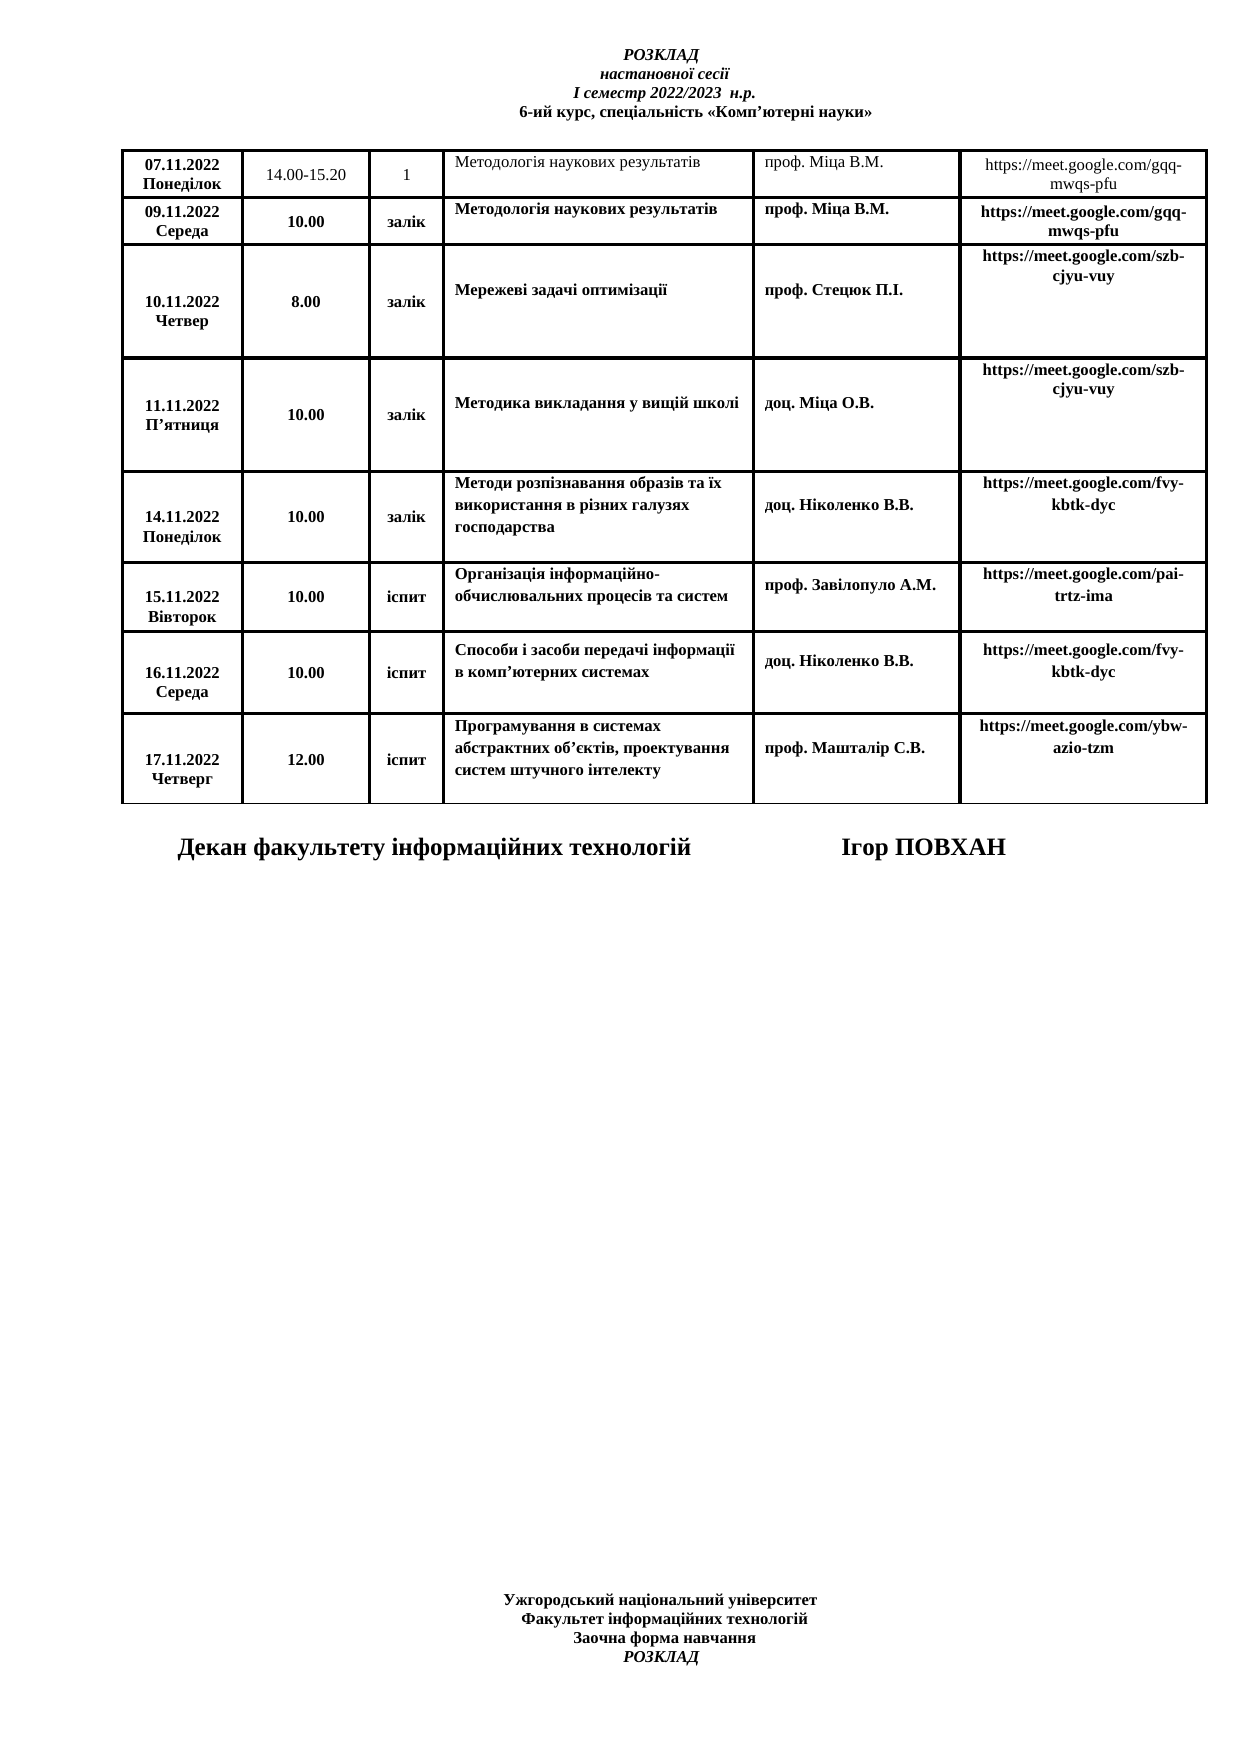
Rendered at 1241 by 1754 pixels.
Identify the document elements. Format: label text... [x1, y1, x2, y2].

table_cell Методика викладання у вищій школі [445, 360, 752, 470]
table_cell 14.11.2022 Понеділок [124, 473, 241, 561]
table_cell залік [371, 360, 442, 470]
text Ужгородський національний університет [177, 1589, 1152, 1609]
table_cell доц. Міца О.В. [755, 360, 958, 470]
table_cell залік [371, 473, 442, 561]
table_cell 10.00 [244, 473, 368, 561]
text настановної сесії [177, 63, 1152, 83]
table_cell 16.11.2022 Середа [124, 633, 241, 712]
table_cell проф. Завілопуло А.М. [755, 564, 958, 630]
table_cell https://meet.google.com/szb-cjyu-vuy [962, 360, 1205, 470]
table_cell Програмування в системах абстрактних об’єктів, проектування систем штучного інтелекту [445, 715, 752, 803]
table_cell 10.00 [244, 633, 368, 712]
table_cell https://meet.google.com/szb-cjyu-vuy [962, 246, 1205, 356]
text РОЗКЛАД [177, 1647, 1152, 1666]
table_cell https://meet.google.com/gqq-mwqs-pfu [962, 199, 1205, 243]
table_cell іспит [371, 715, 442, 803]
table_cell залік [371, 246, 442, 356]
text І семестр 2022/2023 н.р. [177, 83, 1152, 102]
table_cell залік [371, 199, 442, 243]
text Заочна форма навчання [177, 1628, 1152, 1647]
table_cell 11.11.2022 П’ятниця [124, 360, 241, 470]
table_cell Мережеві задачі оптимізації [445, 246, 752, 356]
table_cell 10.00 [244, 199, 368, 243]
table_cell https://meet.google.com/fvy-kbtk-dyc [962, 473, 1205, 561]
table_cell іспит [371, 564, 442, 630]
table_cell 12.00 [244, 715, 368, 803]
table_cell проф. Машталір С.В. [755, 715, 958, 803]
table_cell 8.00 [244, 246, 368, 356]
text 6-ий курс, спеціальність «Комп’ютерні науки» [177, 102, 1152, 121]
table_cell 10.00 [244, 360, 368, 470]
table_header Методологія наукових результатів [445, 152, 752, 196]
text Факультет інформаційних технологій [177, 1609, 1152, 1628]
table_cell доц. Ніколенко В.В. [755, 633, 958, 712]
table_cell 15.11.2022 Вівторок [124, 564, 241, 630]
table_header 14.00-15.20 [244, 152, 368, 196]
table_cell іспит [371, 633, 442, 712]
table_cell проф. Стецюк П.І. [755, 246, 958, 356]
table_cell Методологія наукових результатів [445, 199, 752, 243]
table_cell 09.11.2022 Середа [124, 199, 241, 243]
table_cell Методи розпізнавання образів та їх використання в різних галузях господарства [445, 473, 752, 561]
table_cell Способи і засоби передачі інформації в комп’ютерних системах [445, 633, 752, 712]
table_header https://meet.google.com/gqq-mwqs-pfu [962, 152, 1205, 196]
table_cell https://meet.google.com/fvy-kbtk-dyc [962, 633, 1205, 712]
table_header проф. Міца В.М. [755, 152, 958, 196]
table_cell доц. Ніколенко В.В. [755, 473, 958, 561]
table_cell https://meet.google.com/pai-trtz-ima [962, 564, 1205, 630]
table_cell проф. Міца В.М. [755, 199, 958, 243]
table_cell 10.00 [244, 564, 368, 630]
table_header 1 [371, 152, 442, 196]
table_cell https://meet.google.com/ybw-azio-tzm [962, 715, 1205, 803]
subtitle Декан факультету інформаційних технологій Ігор ПОВХАН [177, 832, 1152, 861]
text РОЗКЛАД [177, 44, 1152, 63]
table_cell 10.11.2022 Четвер [124, 246, 241, 356]
table_header 07.11.2022 Понеділок [124, 152, 241, 196]
table_cell 17.11.2022 Четверг [124, 715, 241, 803]
table_cell Організація інформаційно-обчислювальних процесів та систем [445, 564, 752, 630]
